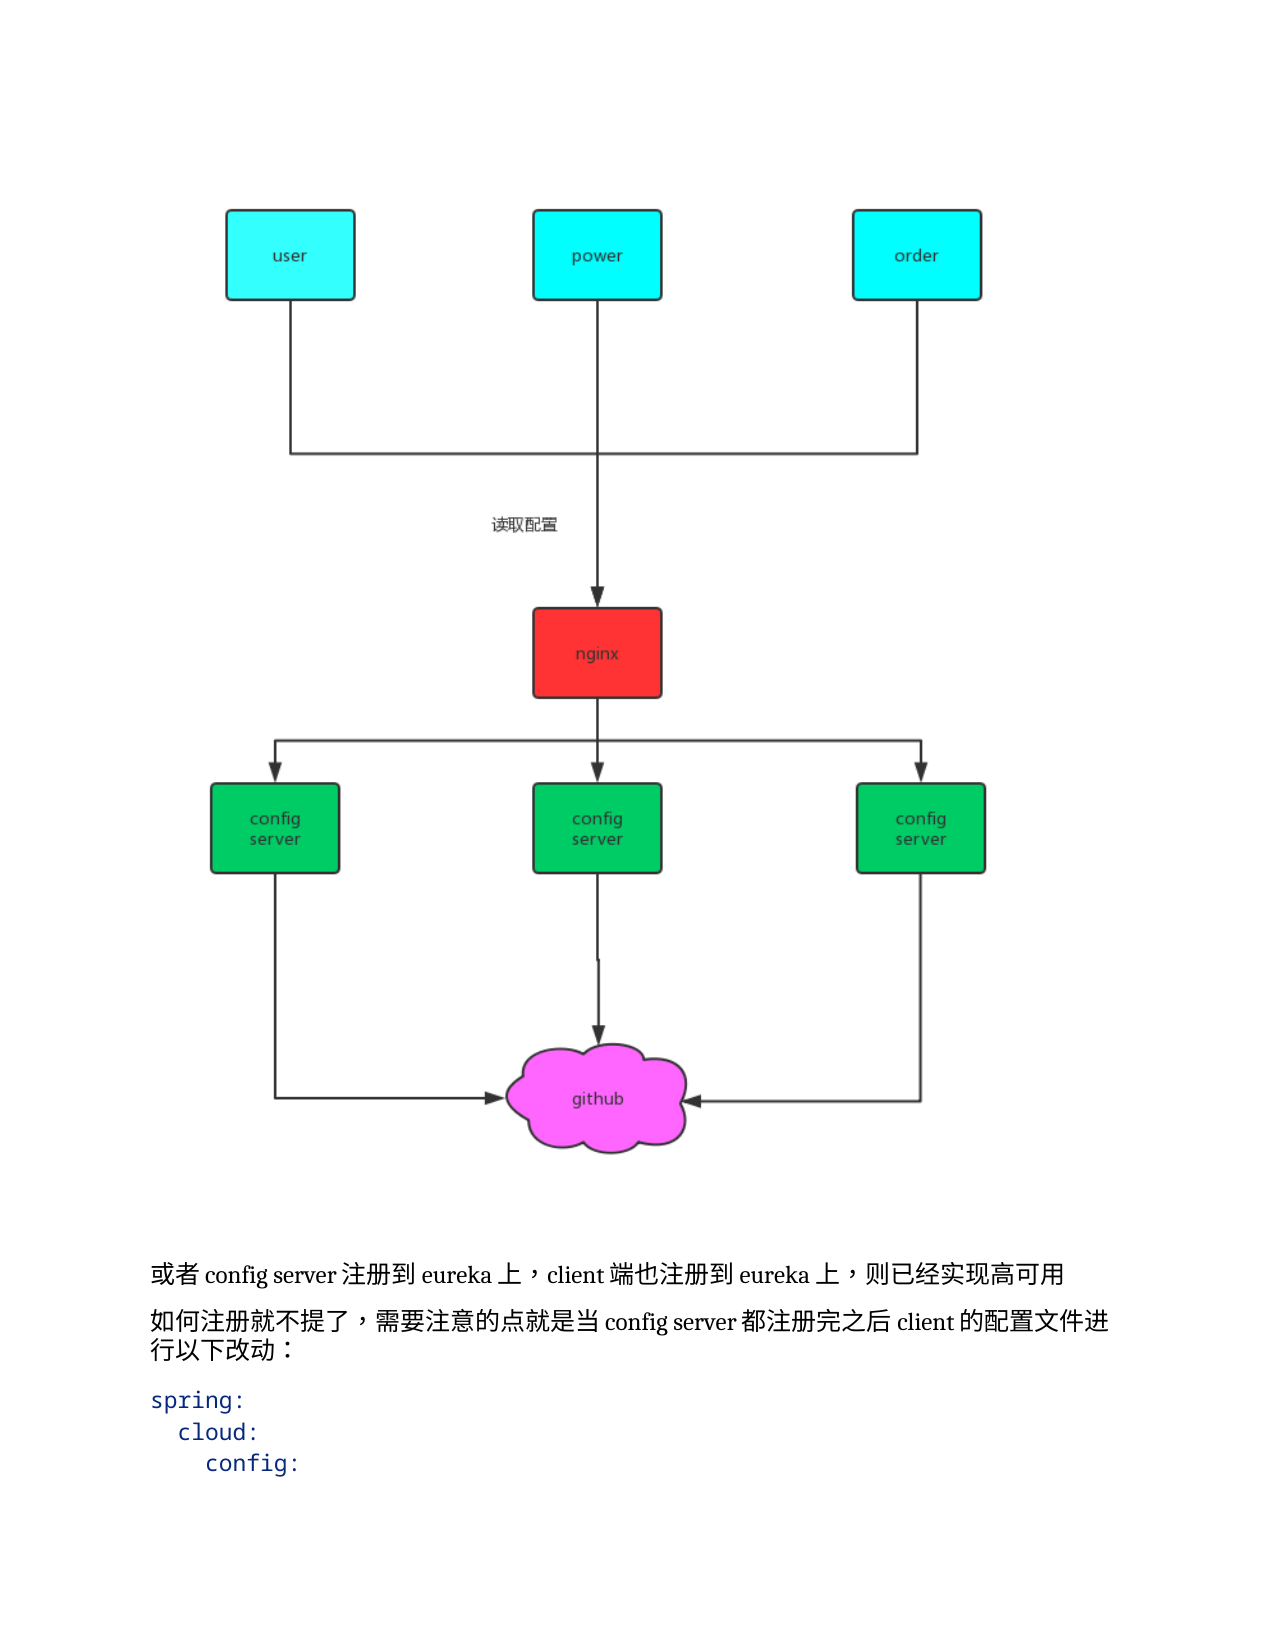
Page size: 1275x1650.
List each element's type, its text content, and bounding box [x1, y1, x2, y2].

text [150, 1384, 1125, 1478]
text 或者config server注册到eureka上，client端也注册到eureka上，则已经实现高可用 [150, 1261, 1125, 1289]
picture [150, 150, 1025, 1193]
text 如何注册就不提了，需要注意的点就是当config server都注册完之后 client的配置文件进行以下改动： [150, 1308, 1125, 1366]
